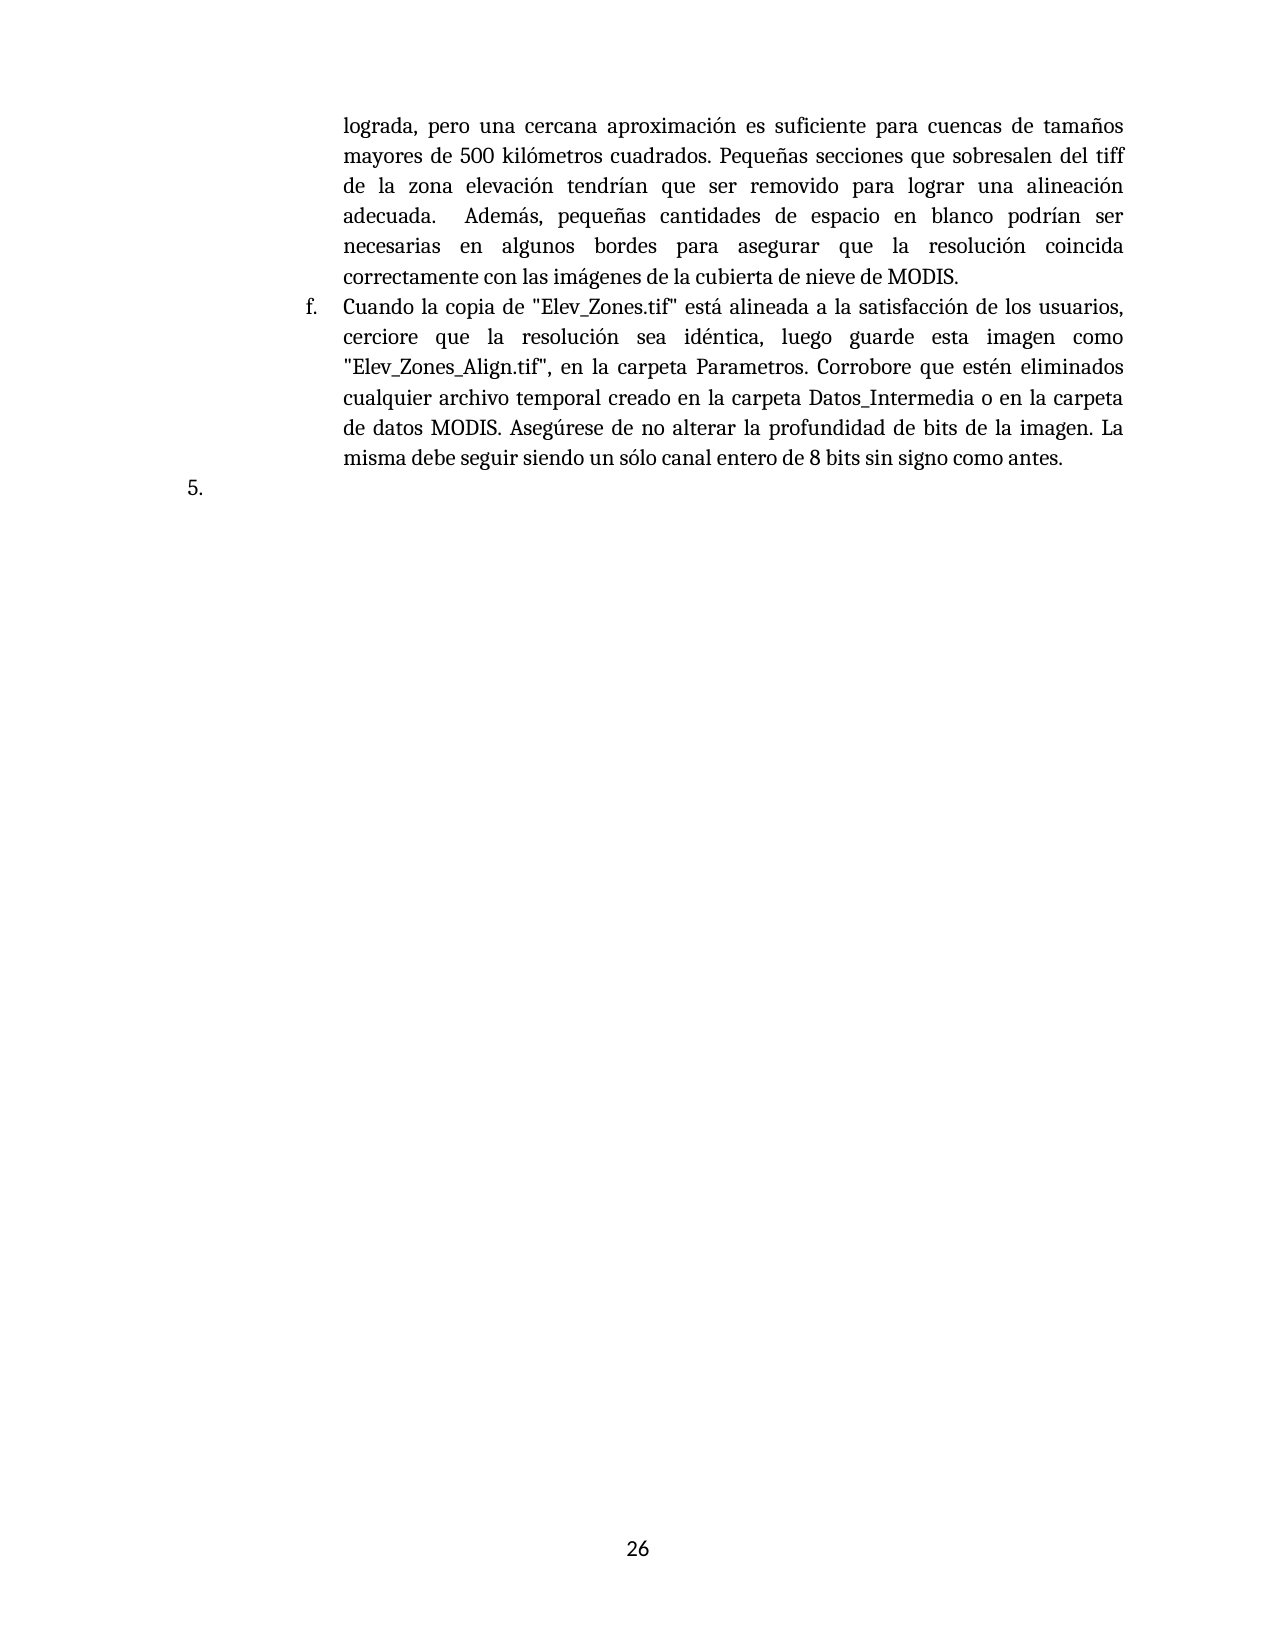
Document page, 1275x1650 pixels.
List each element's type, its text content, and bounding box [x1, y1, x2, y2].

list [306, 112, 1125, 290]
list Cuando la copia de "Elev_Zones.tif" está alineada a la satisfacción de los usuarios, cerciore que la resolución sea idéntica, luego guarde esta imagen como "Elev_Zones_Align.tif", en la carpeta Parametros. Corrobore que estén eliminados cualquier archivo temporal creado en la carpeta Datos_Intermedia o en la carpeta de datos MODIS. Asegúrese de no alterar la profundidad de bits de la imagen. La misma debe seguir siendo un sólo canal entero de 8 bits sin signo como antes. [306, 294, 1125, 471]
